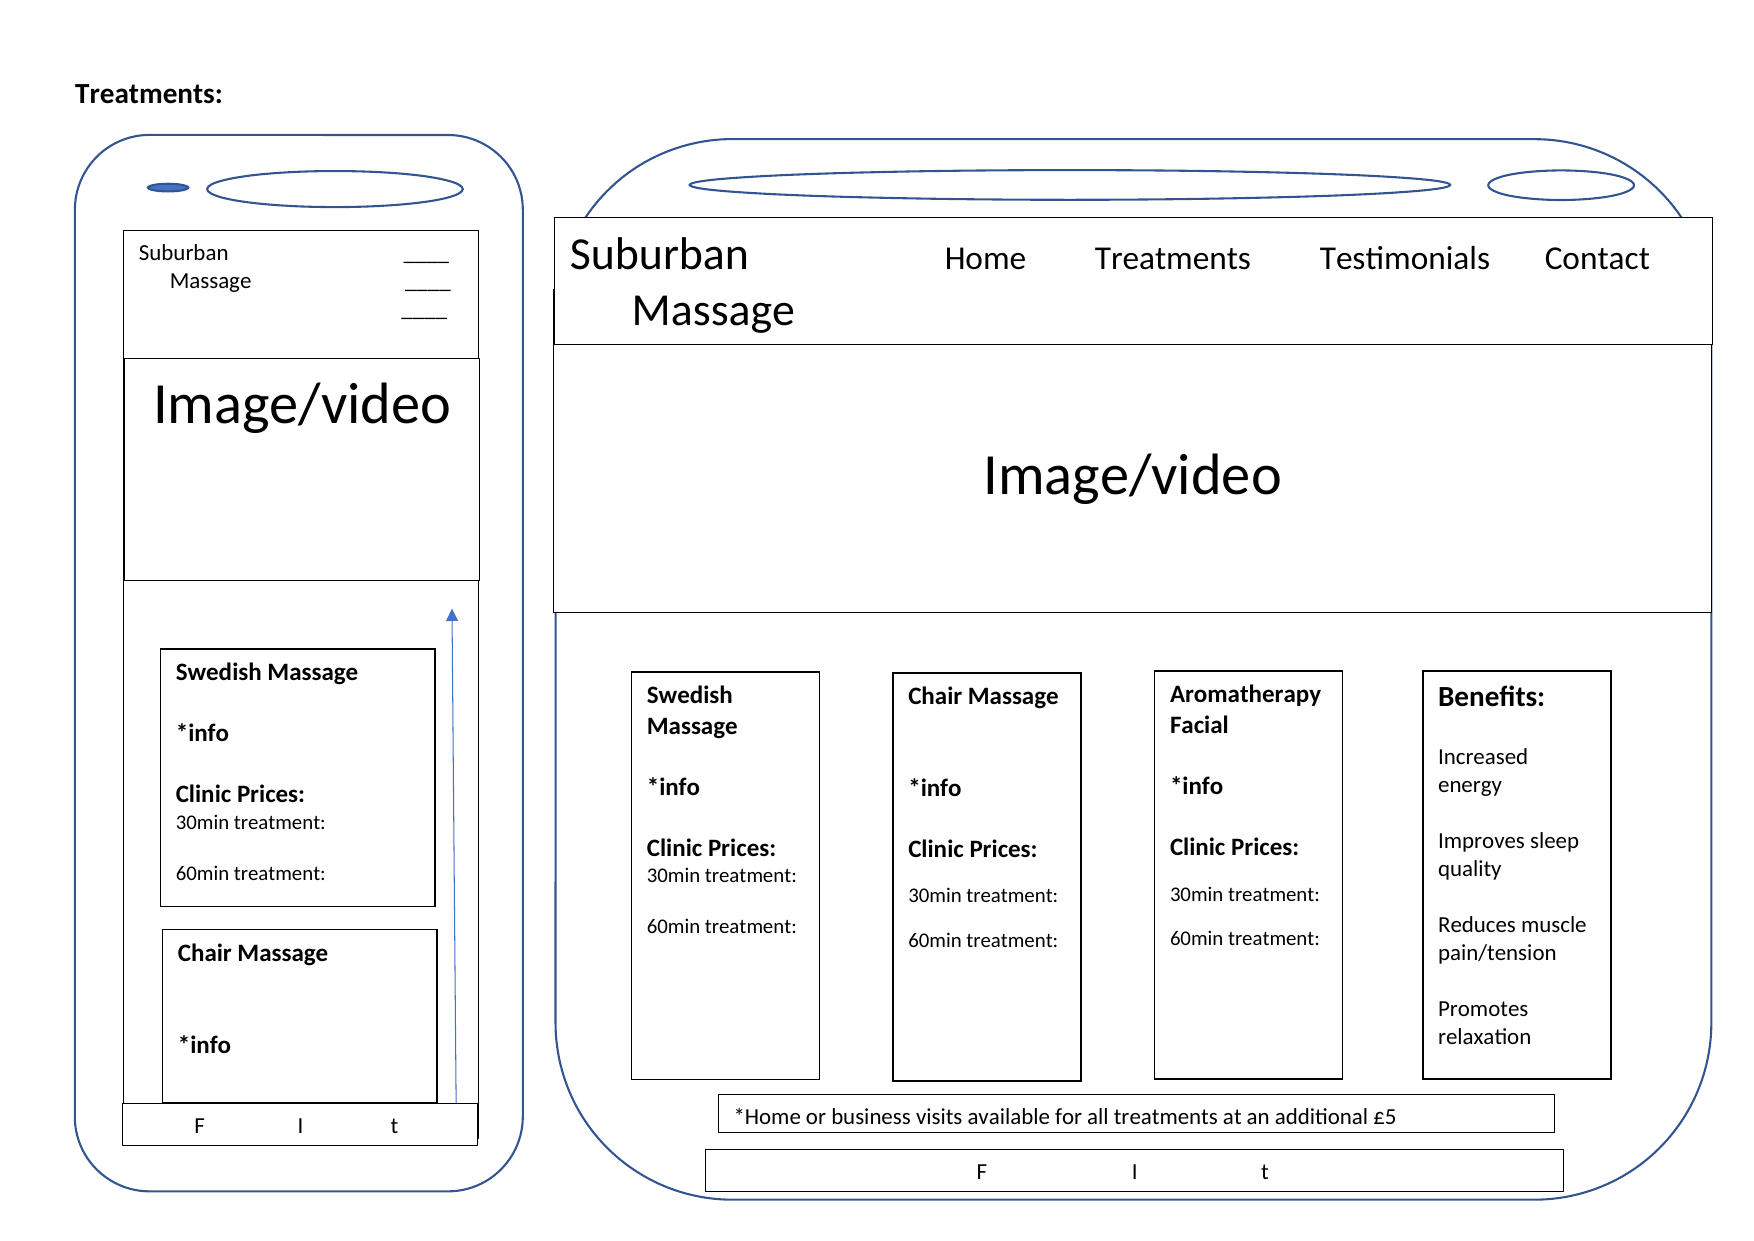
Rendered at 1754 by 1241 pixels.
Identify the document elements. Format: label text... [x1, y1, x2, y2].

text Treatments: [75, 75, 1679, 111]
